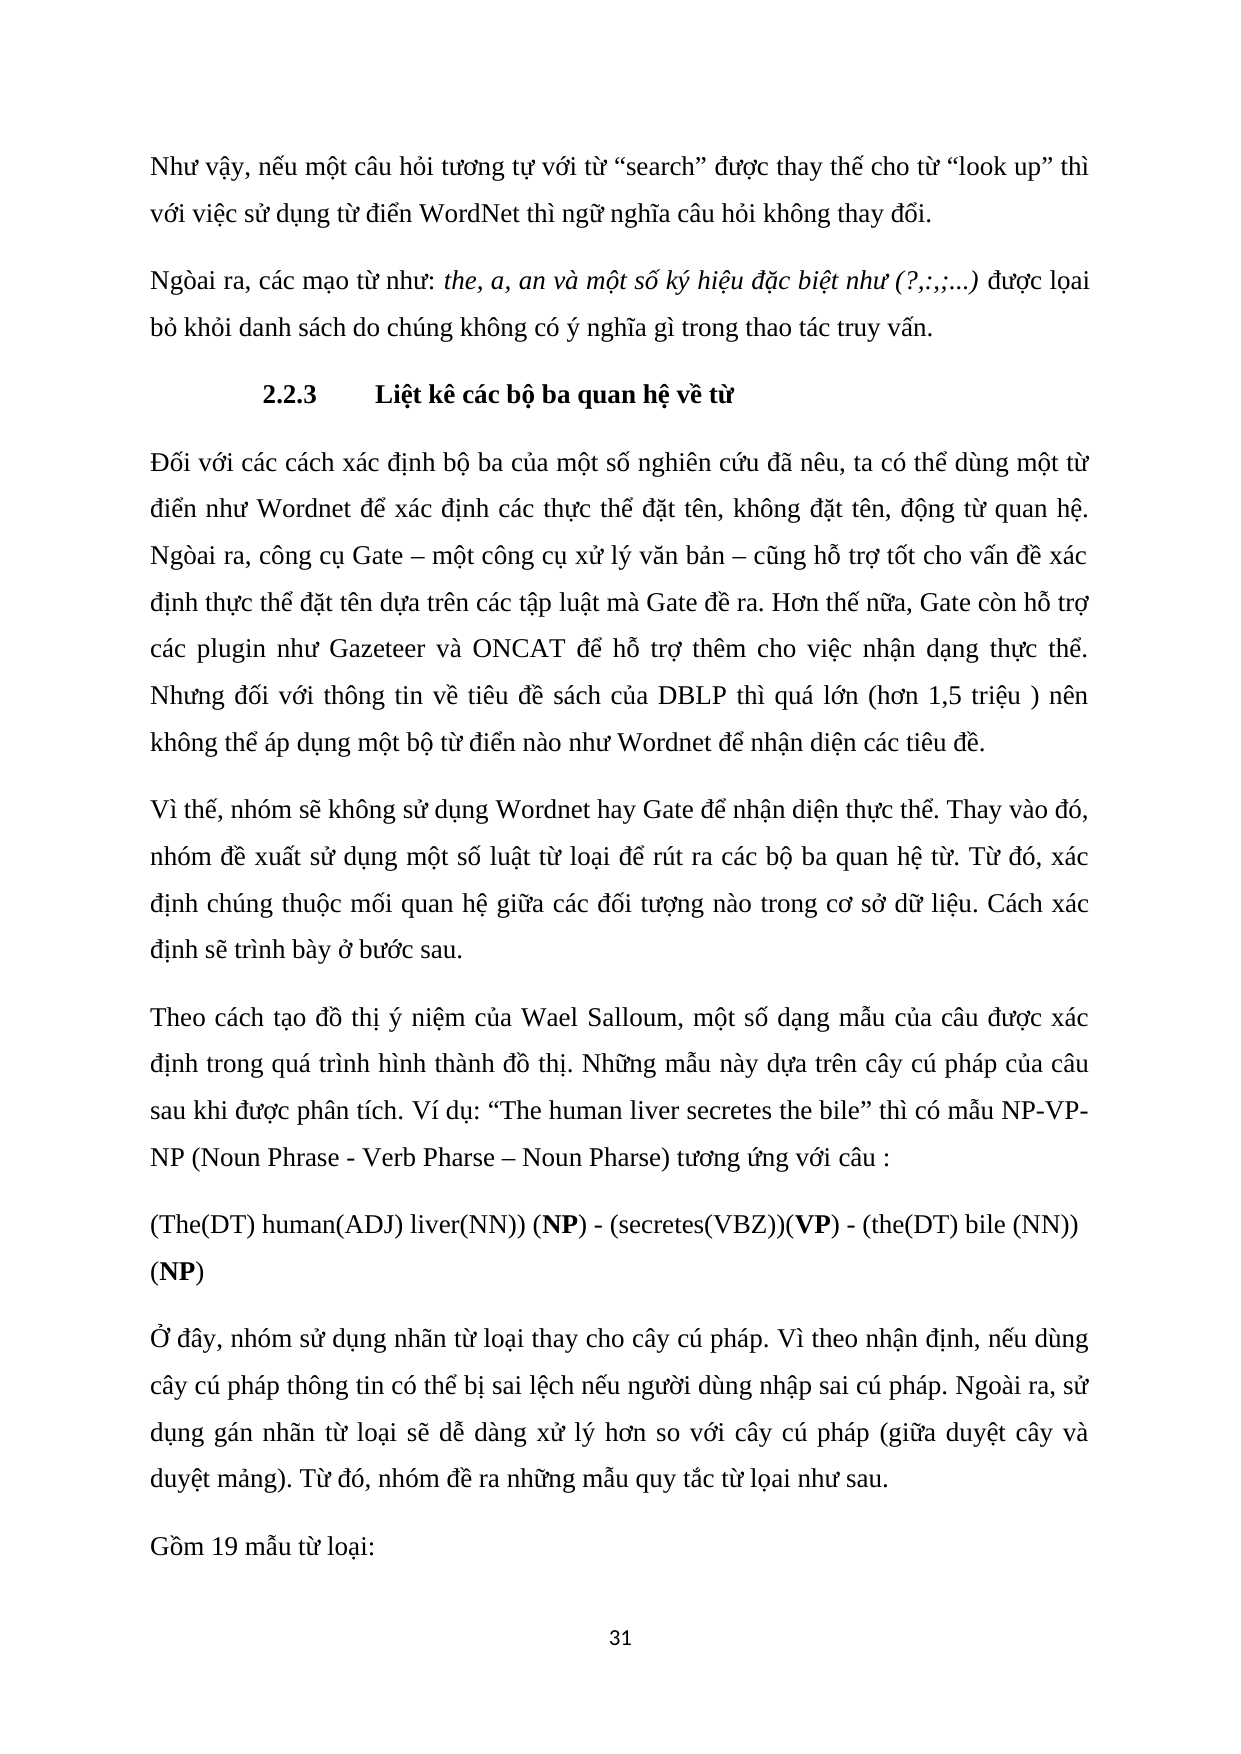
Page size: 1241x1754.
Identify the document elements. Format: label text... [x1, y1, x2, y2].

text (The(DT) human(ADJ) liver(NN)) (NP) - (secretes(VBZ))(VP) - (the(DT) bile (NN))(NP) [150, 1208, 1090, 1286]
list Liệt kê các bộ ba quan hệ về từ [262, 378, 1090, 409]
text Theo cách tạo đồ thị ý niệm của Wael Salloum, một số dạng mẫu của câu được xác định trong quá trình hình thành đồ thị. Những mẫu này dựa trên cây cú pháp của câu sau khi được phân tích. Ví dụ: “The human liver secretes the bile” thì có mẫu NP-VP-NP (Noun Phrase - Verb Pharse – Noun Pharse) tương ứng với câu : [150, 1001, 1090, 1172]
text Ngòai ra, các mạo từ như: the, a, an và một số ký hiệu đặc biệt như (?,:,;...) được lọai bỏ khỏi danh sách do chúng không có ý nghĩa gì trong thao tác truy vấn. [150, 264, 1090, 342]
text Đối với các cách xác định bộ ba của một số nghiên cứu đã nêu, ta có thể dùng một từ điển như Wordnet để xác định các thực thể đặt tên, không đặt tên, động từ quan hệ. Ngòai ra, công cụ Gate – một công cụ xử lý văn bản – cũng hỗ trợ tốt cho vấn đề xác định thực thể đặt tên dựa trên các tập luật mà Gate đề ra. Hơn thế nữa, Gate còn hỗ trợ các plugin như Gazeteer và ONCAT để hỗ trợ thêm cho việc nhận dạng thực thể. Nhưng đối với thông tin về tiêu đề sách của DBLP thì quá lớn (hơn 1,5 triệu ) nên không thể áp dụng một bộ từ điển nào như Wordnet để nhận diện các tiêu đề. [150, 446, 1090, 757]
text Gồm 19 mẫu từ loại: [150, 1530, 1090, 1561]
text Vì thế, nhóm sẽ không sử dụng Wordnet hay Gate để nhận diện thực thể. Thay vào đó, nhóm đề xuất sử dụng một số luật từ loại để rút ra các bộ ba quan hệ từ. Từ đó, xác định chúng thuộc mối quan hệ giữa các đối tượng nào trong cơ sở dữ liệu. Cách xác định sẽ trình bày ở bước sau. [150, 793, 1090, 964]
text Như vậy, nếu một câu hỏi tương tự với từ “search” được thay thế cho từ “look up” thì với việc sử dụng từ điển WordNet thì ngữ nghĩa câu hỏi không thay đổi. [150, 150, 1090, 228]
